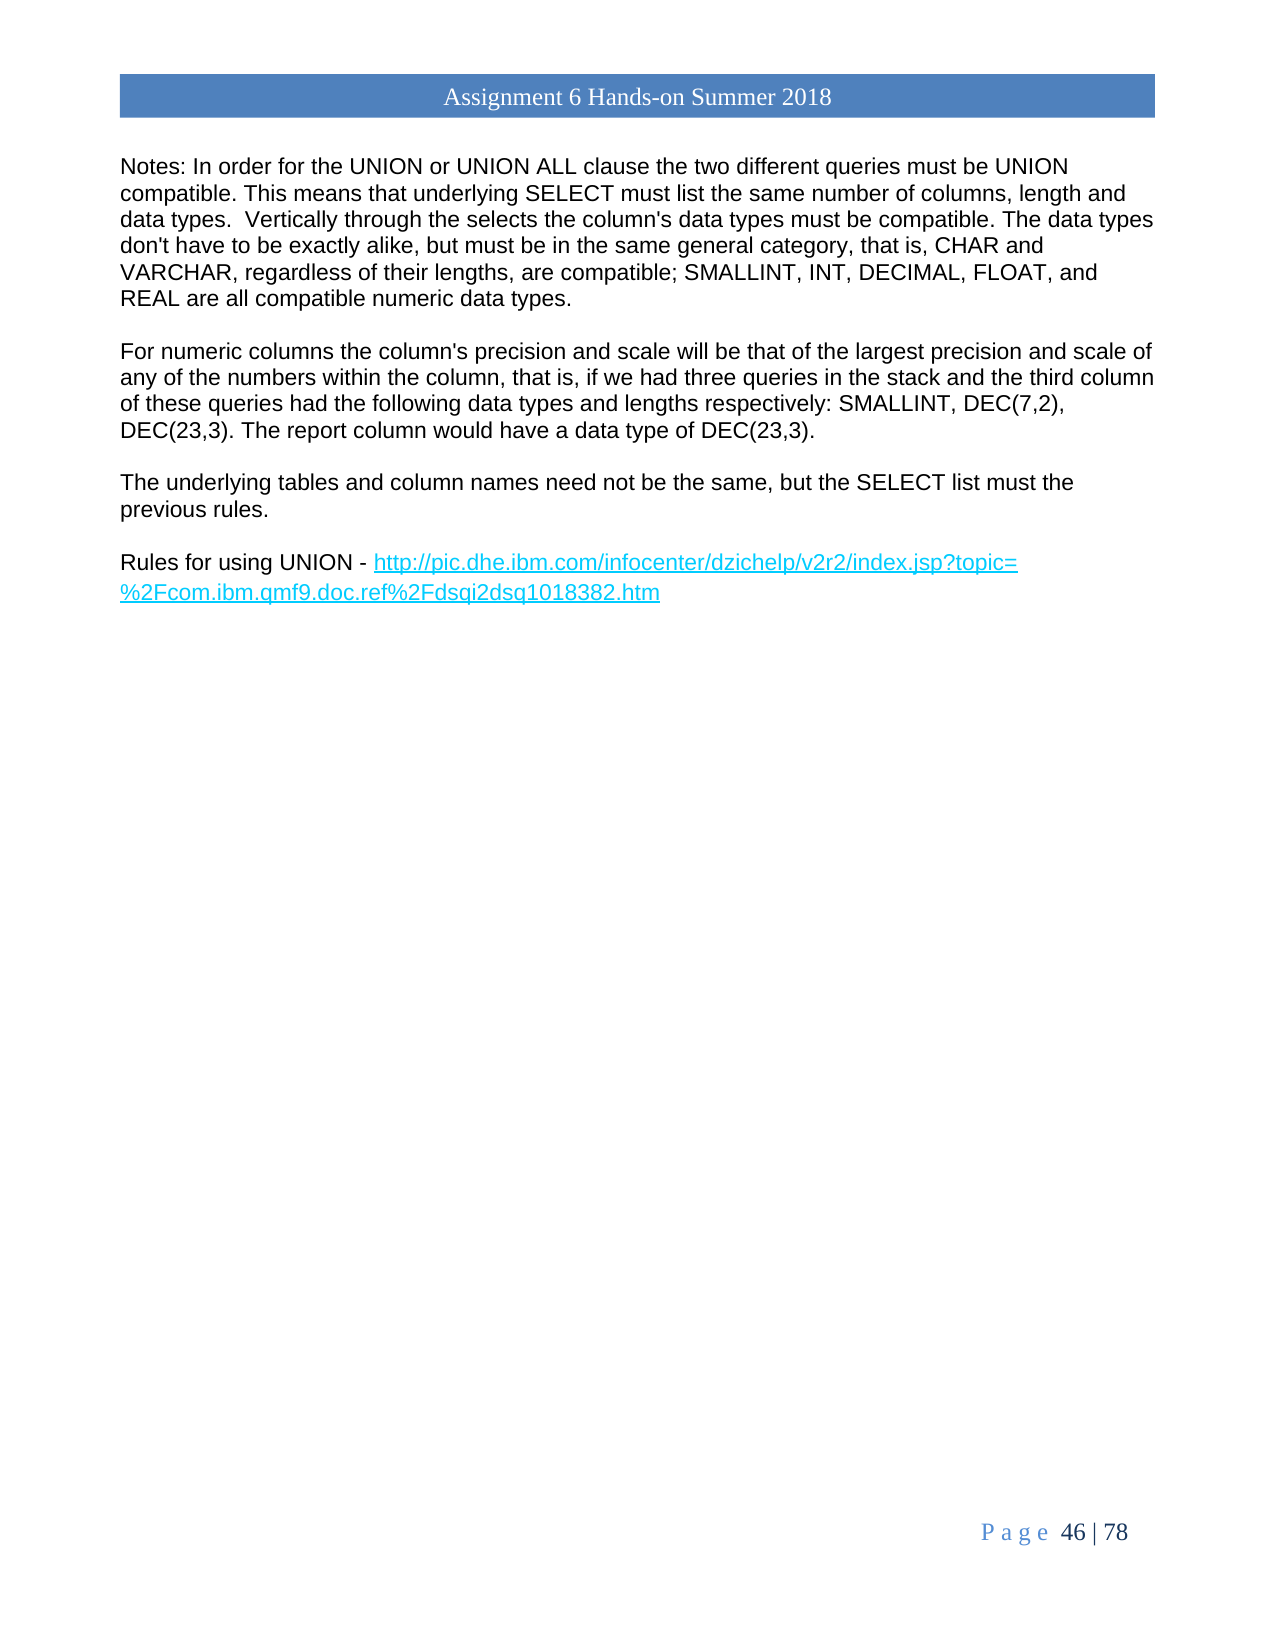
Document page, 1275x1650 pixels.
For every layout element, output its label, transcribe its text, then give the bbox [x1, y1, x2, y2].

text Notes: In order for the UNION or UNION ALL clause the two different queries must be UNION compatible. This means that underlying SELECT must list the same number of columns, length and data types. Vertically through the selects the column's data types must be compatible. The data types don't have to be exactly alike, but must be in the same general category, that is, CHAR and VARCHAR, regardless of their lengths, are compatible; SMALLINT, INT, DECIMAL, FLOAT, and REAL are all compatible numeric data types. [120, 153, 1155, 311]
text Rules for using UNION - http://pic.dhe.ibm.com/infocenter/dzichelp/v2r2/index.jsp?topic=%2Fcom.ibm.qmf9.doc.ref%2Fdsqi2dsq1018382.htm [120, 548, 1155, 605]
text For numeric columns the column's precision and scale will be that of the largest precision and scale of any of the numbers within the column, that is, if we had three queries in the stack and the third column of these queries had the following data types and lengths respectively: SMALLINT, DEC(7,2), DEC(23,3). The report column would have a data type of DEC(23,3). [120, 338, 1155, 443]
text The underlying tables and column names need not be the same, but the SELECT list must the previous rules. [120, 469, 1155, 522]
